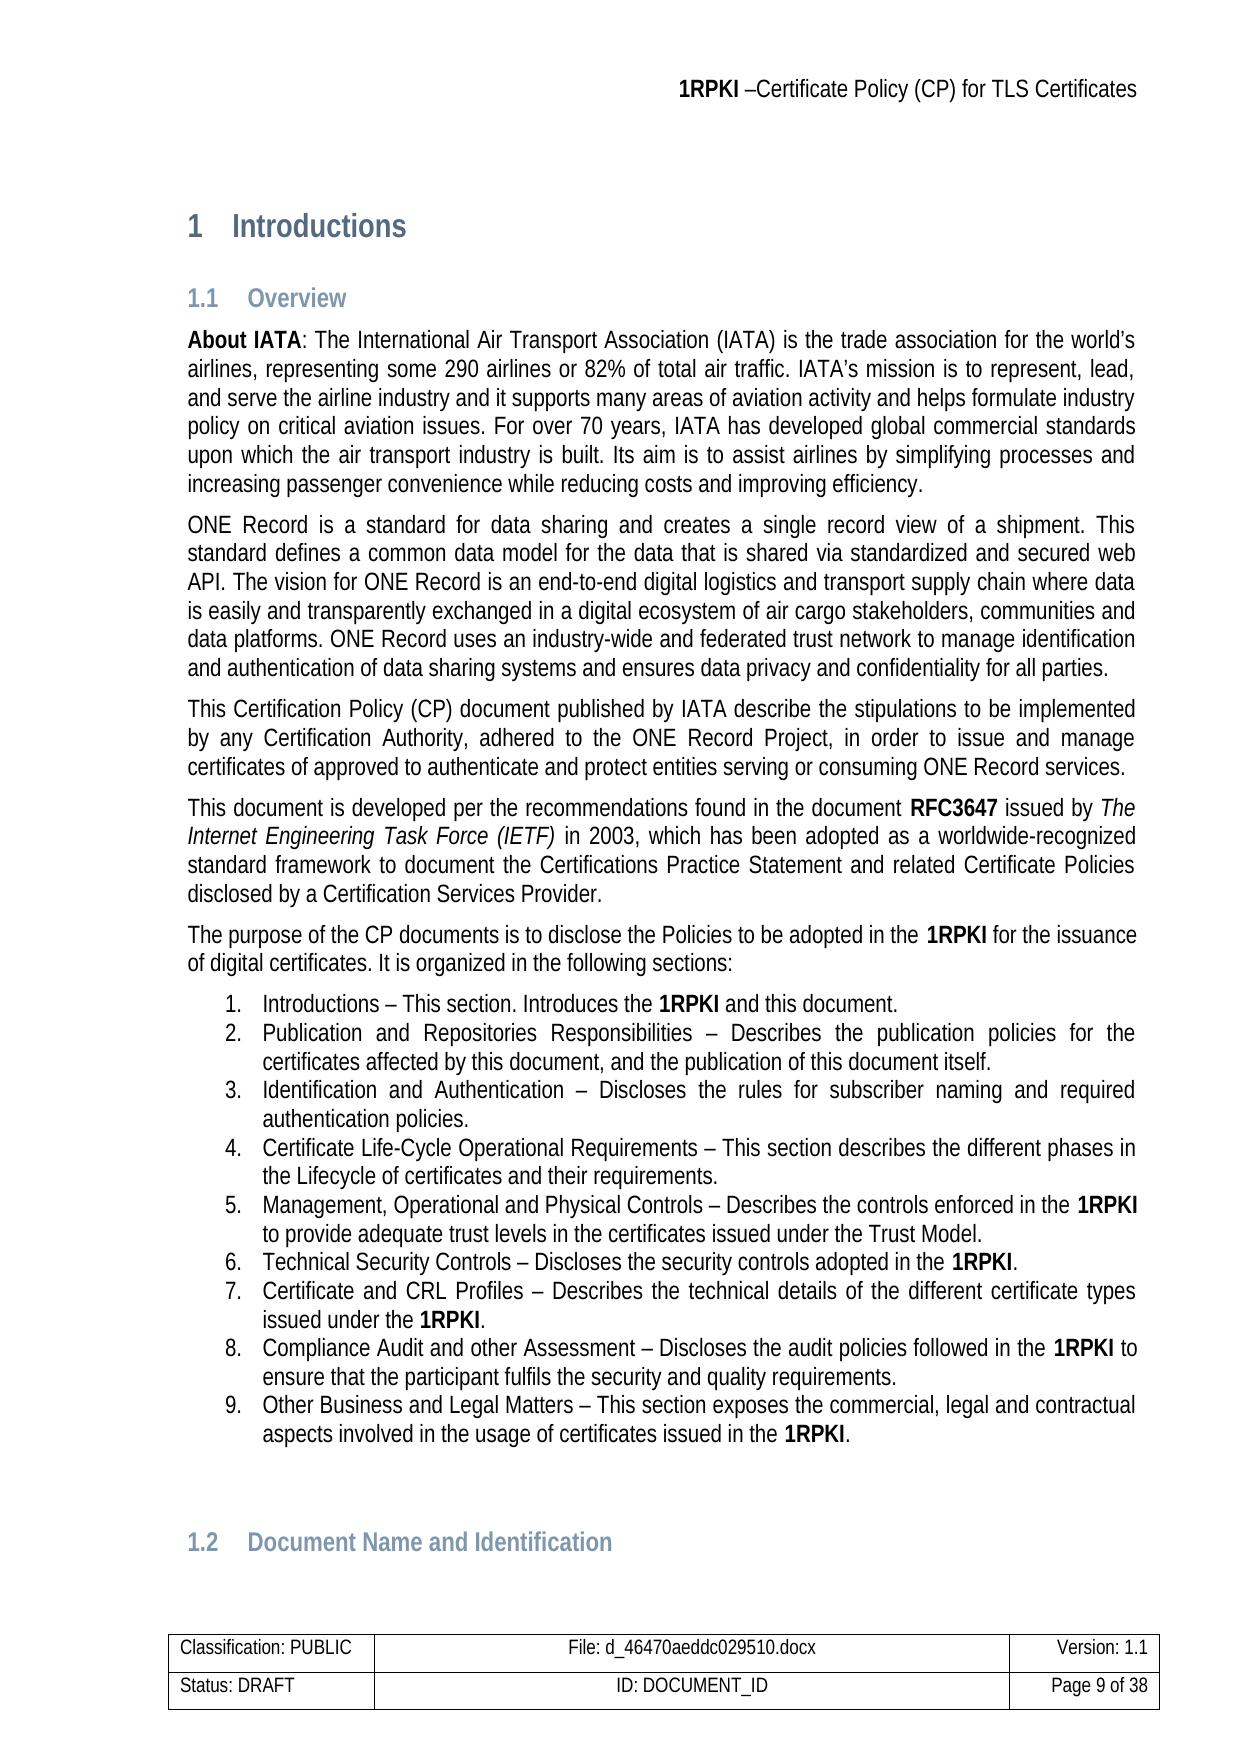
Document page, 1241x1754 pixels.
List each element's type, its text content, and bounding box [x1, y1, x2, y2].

text The purpose of the CP documents is to disclose the Policies to be adopted in the 1RPKI for the issuance of digital certificates. It is organized in the following sections: [187, 920, 1138, 977]
subtitle Overview [187, 282, 1138, 313]
list Other Business and Legal Matters – This section exposes the commercial, legal and contractual aspects involved in the usage of certificates issued in the 1RPKI. [225, 1391, 1138, 1448]
text This document is developed per the recommendations found in the document RFC3647 issued by The Internet Engineering Task Force (IETF) in 2003, which has been adopted as a worldwide-recognized standard framework to document the Certifications Practice Statement and related Certificate Policies disclosed by a Certification Services Provider. [187, 793, 1138, 907]
list Publication and Repositories Responsibilities – Describes the publication policies for the certificates affected by this document, and the publication of this document itself. [225, 1018, 1138, 1075]
subtitle Document Name and Identification [187, 1526, 1138, 1557]
list Introductions – This section. Introduces the 1RPKI and this document. [225, 989, 1138, 1018]
text About IATA: The International Air Transport Association (IATA) is the trade association for the world’s airlines, representing some 290 airlines or 82% of total air traffic. IATA’s mission is to represent, lead, and serve the airline industry and it supports many areas of aviation activity and helps formulate industry policy on critical aviation issues. For over 70 years, IATA has developed global commercial standards upon which the air transport industry is built. Its aim is to assist airlines by simplifying processes and increasing passenger convenience while reducing costs and improving efficiency. [187, 325, 1138, 497]
list Certificate Life-Cycle Operational Requirements – This section describes the different phases in the Lifecycle of certificates and their requirements. [225, 1133, 1138, 1190]
list Identification and Authentication – Discloses the rules for subscriber naming and required authentication policies. [225, 1075, 1138, 1133]
list Certificate and CRL Profiles – Describes the technical details of the different certificate types issued under the 1RPKI. [225, 1276, 1138, 1333]
list Technical Security Controls – Discloses the security controls adopted in the 1RPKI. [225, 1247, 1138, 1276]
subtitle Introductions [187, 206, 1138, 244]
text This Certification Policy (CP) document published by IATA describe the stipulations to be implemented by any Certification Authority, adhered to the ONE Record Project, in order to issue and manage certificates of approved to authenticate and protect entities serving or consuming ONE Record services. [187, 694, 1138, 780]
list Management, Operational and Physical Controls – Describes the controls enforced in the 1RPKI to provide adequate trust levels in the certificates issued under the Trust Model. [225, 1190, 1138, 1247]
text ONE Record is a standard for data sharing and creates a single record view of a shipment. This standard defines a common data model for the data that is shared via standardized and secured web API. The vision for ONE Record is an end-to-end digital logistics and transport supply chain where data is easily and transparently exchanged in a digital ecosystem of air cargo stakeholders, communities and data platforms. ONE Record uses an industry-wide and federated trust network to manage identification and authentication of data sharing systems and ensures data privacy and confidentiality for all parties. [187, 510, 1138, 682]
list Compliance Audit and other Assessment – Discloses the audit policies followed in the 1RPKI to ensure that the participant fulfils the security and quality requirements. [225, 1333, 1138, 1391]
